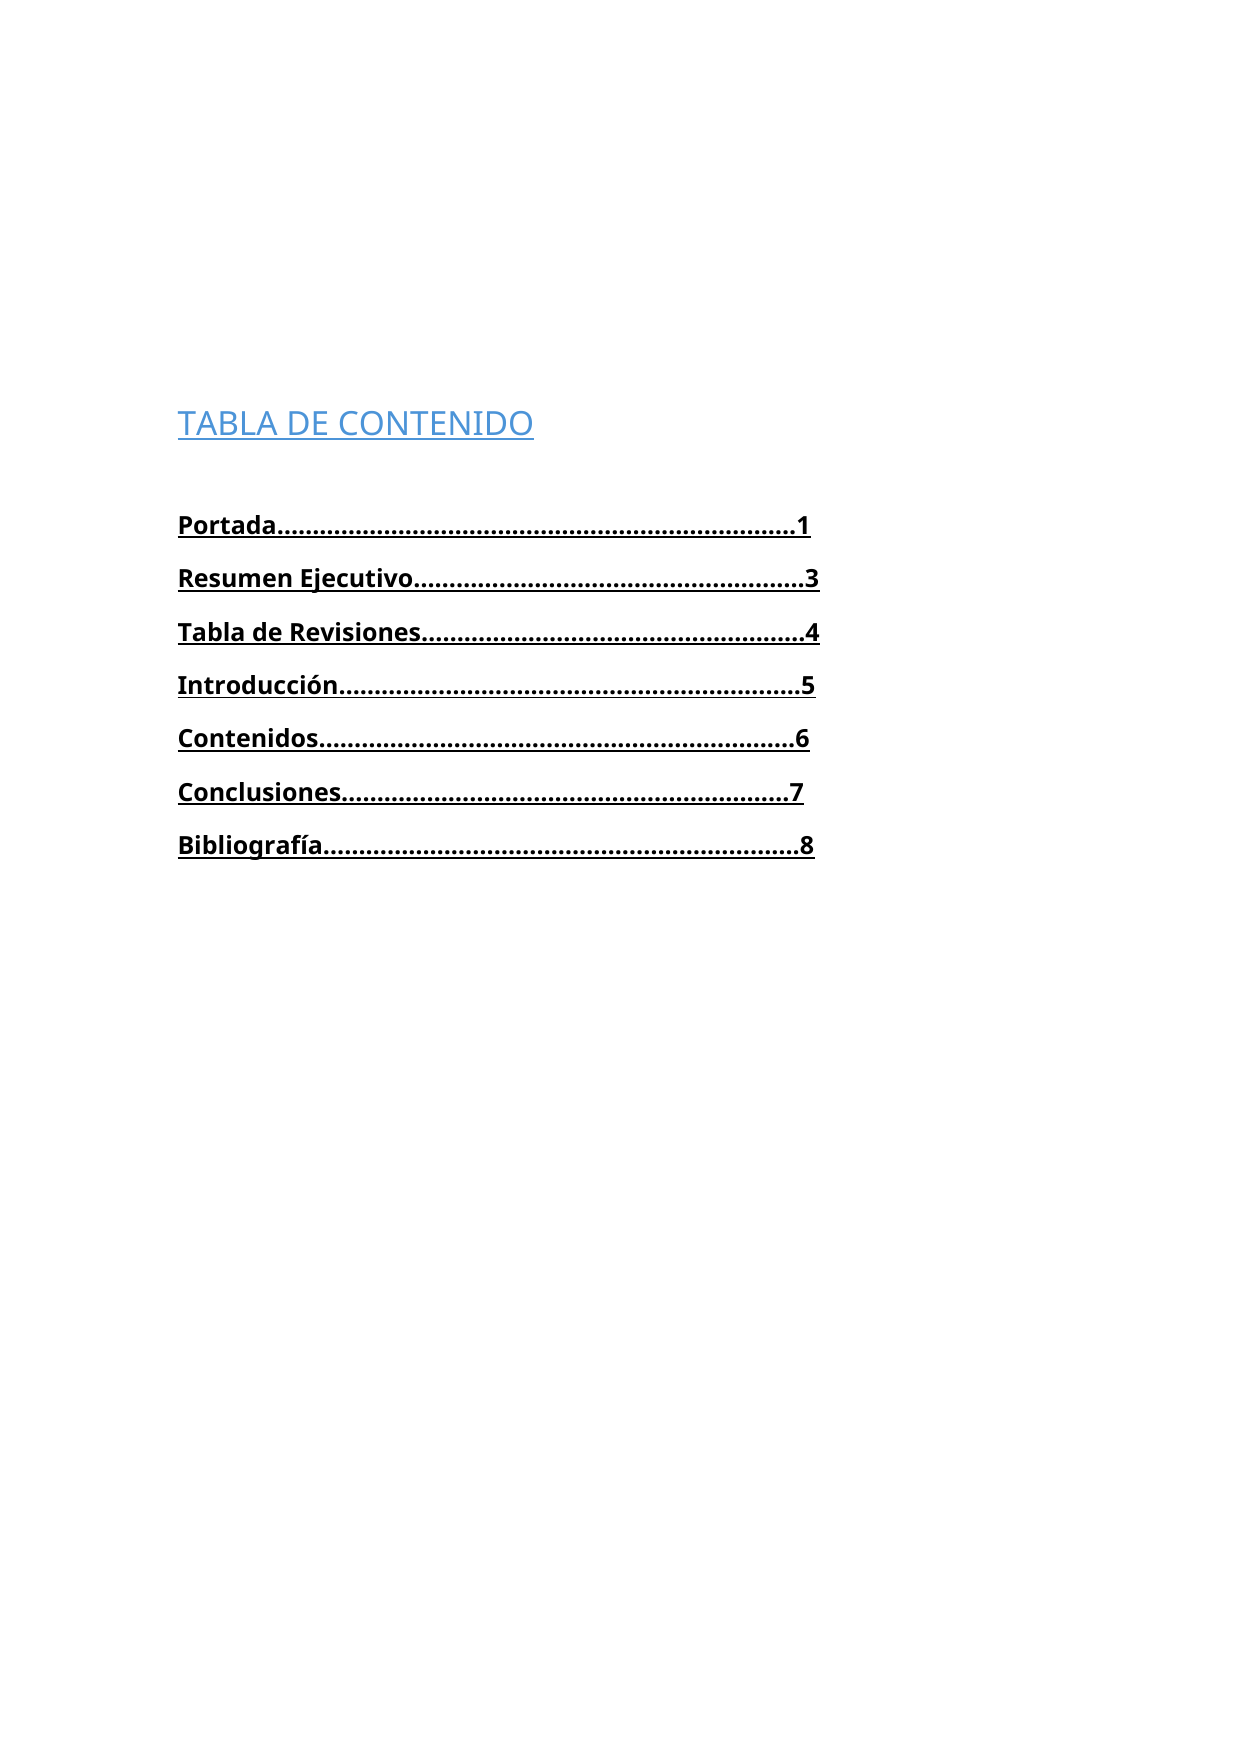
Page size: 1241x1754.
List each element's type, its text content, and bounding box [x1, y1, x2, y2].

text TABLA DE CONTENIDO [177, 400, 1063, 445]
text Introducción………………………………………………………..5 [177, 668, 1063, 702]
text Portada……………………………………………………………….1 [177, 507, 1063, 541]
text Tabla de Revisiones………………………………………………4 [177, 614, 1063, 648]
text Bibliografía………………………………………………………….8 [177, 828, 1063, 862]
text Contenidos………………………………………………………….6 [177, 721, 1063, 755]
text Resumen Ejecutivo……………………………………………….3 [177, 561, 1063, 595]
text Conclusiones………………………………………………………7 [177, 774, 1063, 809]
